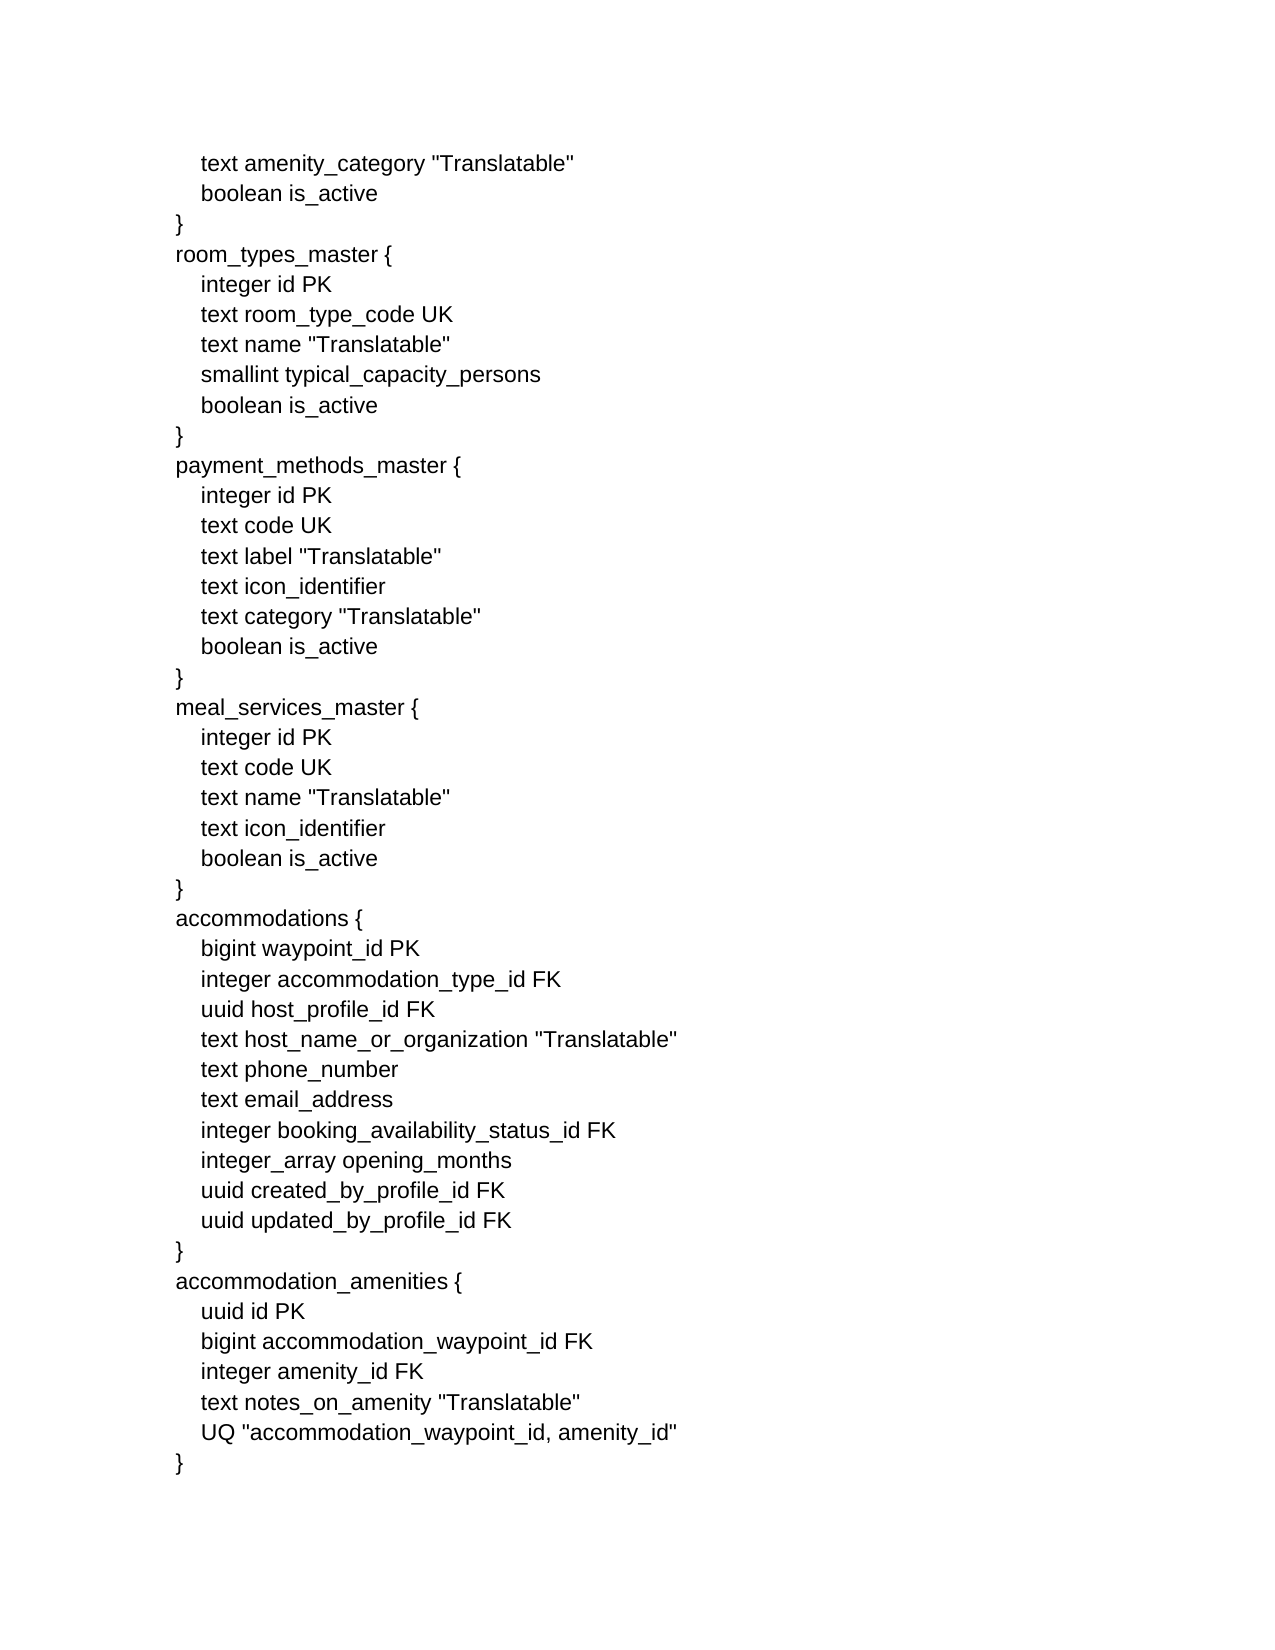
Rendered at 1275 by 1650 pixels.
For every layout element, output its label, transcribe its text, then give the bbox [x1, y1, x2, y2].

text room_types_master { [150, 241, 1125, 267]
text } [150, 875, 1125, 901]
text text email_address [150, 1086, 1125, 1113]
text text amenity_category "Translatable" [150, 150, 1125, 176]
text text room_type_code UK [150, 301, 1125, 327]
text uuid created_by_profile_id FK [150, 1177, 1125, 1203]
text integer_array opening_months [150, 1147, 1125, 1173]
text text code UK [150, 754, 1125, 781]
text text icon_identifier [150, 573, 1125, 599]
text bigint accommodation_waypoint_id FK [150, 1328, 1125, 1354]
text boolean is_active [150, 180, 1125, 207]
text integer id PK [150, 271, 1125, 297]
text meal_services_master { [150, 694, 1125, 720]
text uuid updated_by_profile_id FK [150, 1207, 1125, 1234]
text } [150, 663, 1125, 690]
text text code UK [150, 512, 1125, 539]
text uuid id PK [150, 1298, 1125, 1324]
text integer booking_availability_status_id FK [150, 1117, 1125, 1143]
text boolean is_active [150, 392, 1125, 418]
text text host_name_or_organization "Translatable" [150, 1026, 1125, 1052]
text integer id PK [150, 724, 1125, 750]
text text label "Translatable" [150, 543, 1125, 569]
text smallint typical_capacity_persons [150, 361, 1125, 388]
text } [150, 1237, 1125, 1264]
text text phone_number [150, 1056, 1125, 1083]
text text icon_identifier [150, 814, 1125, 841]
text integer amenity_id FK [150, 1358, 1125, 1385]
text boolean is_active [150, 633, 1125, 660]
text text category "Translatable" [150, 603, 1125, 629]
text bigint waypoint_id PK [150, 935, 1125, 962]
text text name "Translatable" [150, 331, 1125, 358]
text } [150, 422, 1125, 448]
text payment_methods_master { [150, 452, 1125, 478]
text text name "Translatable" [150, 784, 1125, 811]
text integer id PK [150, 482, 1125, 509]
text UQ "accommodation_waypoint_id, amenity_id" [150, 1419, 1125, 1445]
text accommodations { [150, 905, 1125, 932]
text uuid host_profile_id FK [150, 996, 1125, 1022]
text } [150, 1449, 1125, 1475]
text integer accommodation_type_id FK [150, 966, 1125, 992]
text text notes_on_amenity "Translatable" [150, 1388, 1125, 1415]
text } [150, 210, 1125, 237]
text boolean is_active [150, 845, 1125, 871]
text accommodation_amenities { [150, 1268, 1125, 1294]
